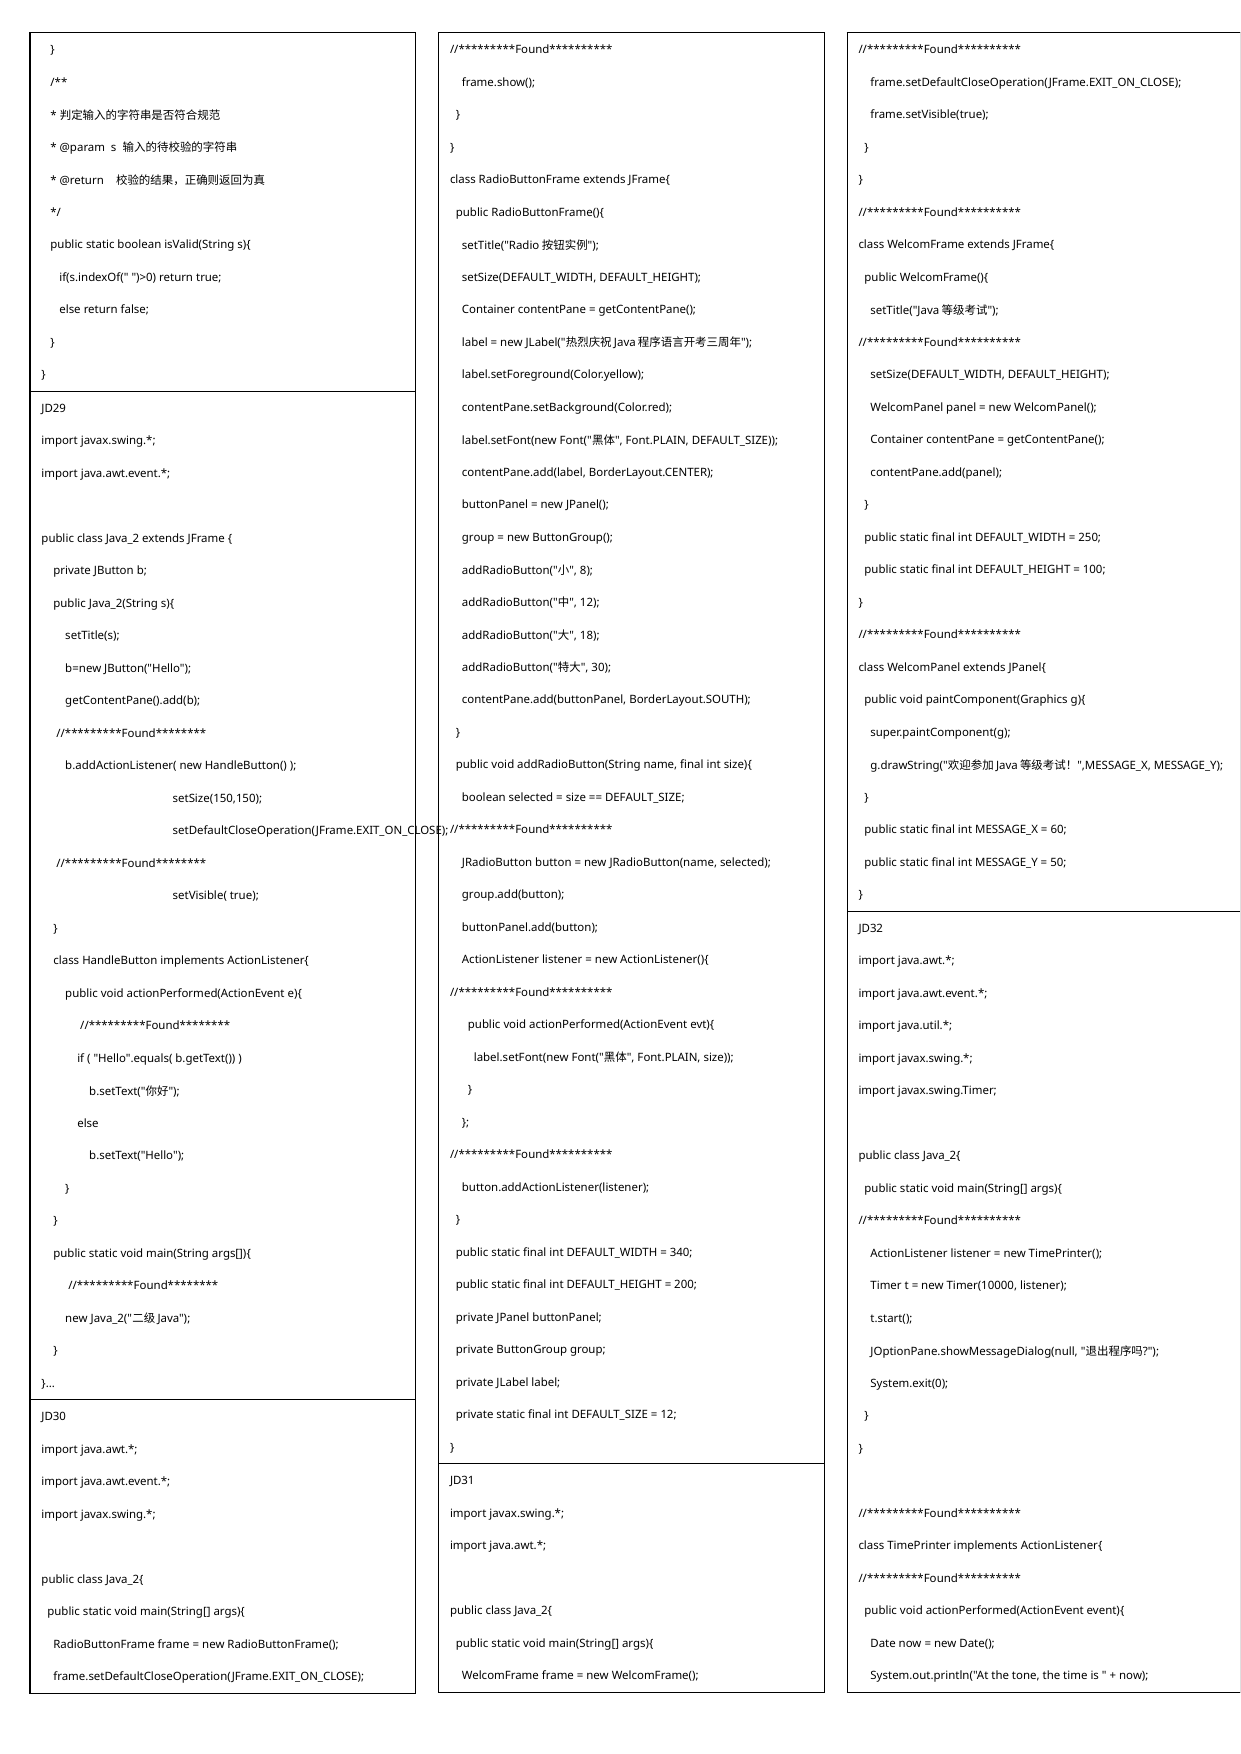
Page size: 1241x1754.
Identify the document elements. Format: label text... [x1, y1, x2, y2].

table_cell JD31 import javax.swing.*; import java.awt.*; public class Java_2{ public static void main(String[] args){ WelcomFrame frame = new WelcomFrame(); //*********Found********** frame.setDefaultCloseOperation(JFrame.EXIT_ON_CLOSE); frame.setVisible(true); } } //*********Found********** class WelcomFrame extends JFrame{ public WelcomFrame(){ setTitle("Java等级考试"); //*********Found********** setSize(DEFAULT_WIDTH, DEFAULT_HEIGHT); WelcomPanel panel = new WelcomPanel(); Container contentPane = getContentPane(); contentPane.add(panel); } public static final int DEFAULT_WIDTH = 250; public static final int DEFAULT_HEIGHT = 100; } //*********Found********** class WelcomPanel extends JPanel{ public void paintComponent(Graphics g){ super.paintComponent(g); g.drawString("欢迎参加Java等级考试！",MESSAGE_X, MESSAGE_Y); } public static final int MESSAGE_X = 60; public static final int MESSAGE_Y = 50; } [848, 33, 1240, 911]
table_cell JD29 import javax.swing.*; import java.awt.event.*; public class Java_2 extends JFrame { private JButton b; public Java_2(String s){ setTitle(s); b=new JButton("Hello"); getContentPane().add(b); //*********Found******** b.addActionListener( new HandleButton() ); setSize(150,150); setDefaultCloseOperation(JFrame.EXIT_ON_CLOSE); //*********Found******** setVisible( true); } class HandleButton implements ActionListener{ public void actionPerformed(ActionEvent e){ //*********Found******** if ( "Hello".equals( b.getText()) ) b.setText("你好"); else b.setText("Hello"); } } public static void main(String args[]){ //*********Found******** new Java_2("二级Java"); } }… [31, 392, 415, 1399]
table_cell JD30 import java.awt.*; import java.awt.event.*; import javax.swing.*; public class Java_2{ public static void main(String[] args){ RadioButtonFrame frame = new RadioButtonFrame(); frame.setDefaultCloseOperation(JFrame.EXIT_ON_CLOSE); //*********Found********** frame.show(); } } class RadioButtonFrame extends JFrame{ public RadioButtonFrame(){ setTitle("Radio按钮实例"); setSize(DEFAULT_WIDTH, DEFAULT_HEIGHT); Container contentPane = getContentPane(); label = new JLabel("热烈庆祝Java程序语言开考三周年"); label.setForeground(Color.yellow); contentPane.setBackground(Color.red); label.setFont(new Font("黑体", Font.PLAIN, DEFAULT_SIZE)); contentPane.add(label, BorderLayout.CENTER); buttonPanel = new JPanel(); group = new ButtonGroup(); addRadioButton("小", 8); addRadioButton("中", 12); addRadioButton("大", 18); addRadioButton("特大", 30); contentPane.add(buttonPanel, BorderLayout.SOUTH); } public void addRadioButton(String name, final int size){ boolean selected = size == DEFAULT_SIZE; //*********Found********** JRadioButton button = new JRadioButton(name, selected); group.add(button); buttonPanel.add(button); ActionListener listener = new ActionListener(){ //*********Found********** public void actionPerformed(ActionEvent evt){ label.setFont(new Font("黑体", Font.PLAIN, size)); } }; //*********Found********** button.addActionListener(listener); } public static final int DEFAULT_WIDTH = 340; public static final int DEFAULT_HEIGHT = 200; private JPanel buttonPanel; private ButtonGroup group; private JLabel label; private static final int DEFAULT_SIZE = 12; } [439, 33, 824, 1463]
table_cell JD30 import java.awt.*; import java.awt.event.*; import javax.swing.*; public class Java_2{ public static void main(String[] args){ RadioButtonFrame frame = new RadioButtonFrame(); frame.setDefaultCloseOperation(JFrame.EXIT_ON_CLOSE); //*********Found********** frame.show(); } } class RadioButtonFrame extends JFrame{ public RadioButtonFrame(){ setTitle("Radio按钮实例"); setSize(DEFAULT_WIDTH, DEFAULT_HEIGHT); Container contentPane = getContentPane(); label = new JLabel("热烈庆祝Java程序语言开考三周年"); label.setForeground(Color.yellow); contentPane.setBackground(Color.red); label.setFont(new Font("黑体", Font.PLAIN, DEFAULT_SIZE)); contentPane.add(label, BorderLayout.CENTER); buttonPanel = new JPanel(); group = new ButtonGroup(); addRadioButton("小", 8); addRadioButton("中", 12); addRadioButton("大", 18); addRadioButton("特大", 30); contentPane.add(buttonPanel, BorderLayout.SOUTH); } public void addRadioButton(String name, final int size){ boolean selected = size == DEFAULT_SIZE; //*********Found********** JRadioButton button = new JRadioButton(name, selected); group.add(button); buttonPanel.add(button); ActionListener listener = new ActionListener(){ //*********Found********** public void actionPerformed(ActionEvent evt){ label.setFont(new Font("黑体", Font.PLAIN, size)); } }; //*********Found********** button.addActionListener(listener); } public static final int DEFAULT_WIDTH = 340; public static final int DEFAULT_HEIGHT = 200; private JPanel buttonPanel; private ButtonGroup group; private JLabel label; private static final int DEFAULT_SIZE = 12; } [31, 1400, 415, 1693]
table_cell JD31 import javax.swing.*; import java.awt.*; public class Java_2{ public static void main(String[] args){ WelcomFrame frame = new WelcomFrame(); //*********Found********** frame.setDefaultCloseOperation(JFrame.EXIT_ON_CLOSE); frame.setVisible(true); } } //*********Found********** class WelcomFrame extends JFrame{ public WelcomFrame(){ setTitle("Java等级考试"); //*********Found********** setSize(DEFAULT_WIDTH, DEFAULT_HEIGHT); WelcomPanel panel = new WelcomPanel(); Container contentPane = getContentPane(); contentPane.add(panel); } public static final int DEFAULT_WIDTH = 250; public static final int DEFAULT_HEIGHT = 100; } //*********Found********** class WelcomPanel extends JPanel{ public void paintComponent(Graphics g){ super.paintComponent(g); g.drawString("欢迎参加Java等级考试！",MESSAGE_X, MESSAGE_Y); } public static final int MESSAGE_X = 60; public static final int MESSAGE_Y = 50; } [439, 1464, 824, 1692]
